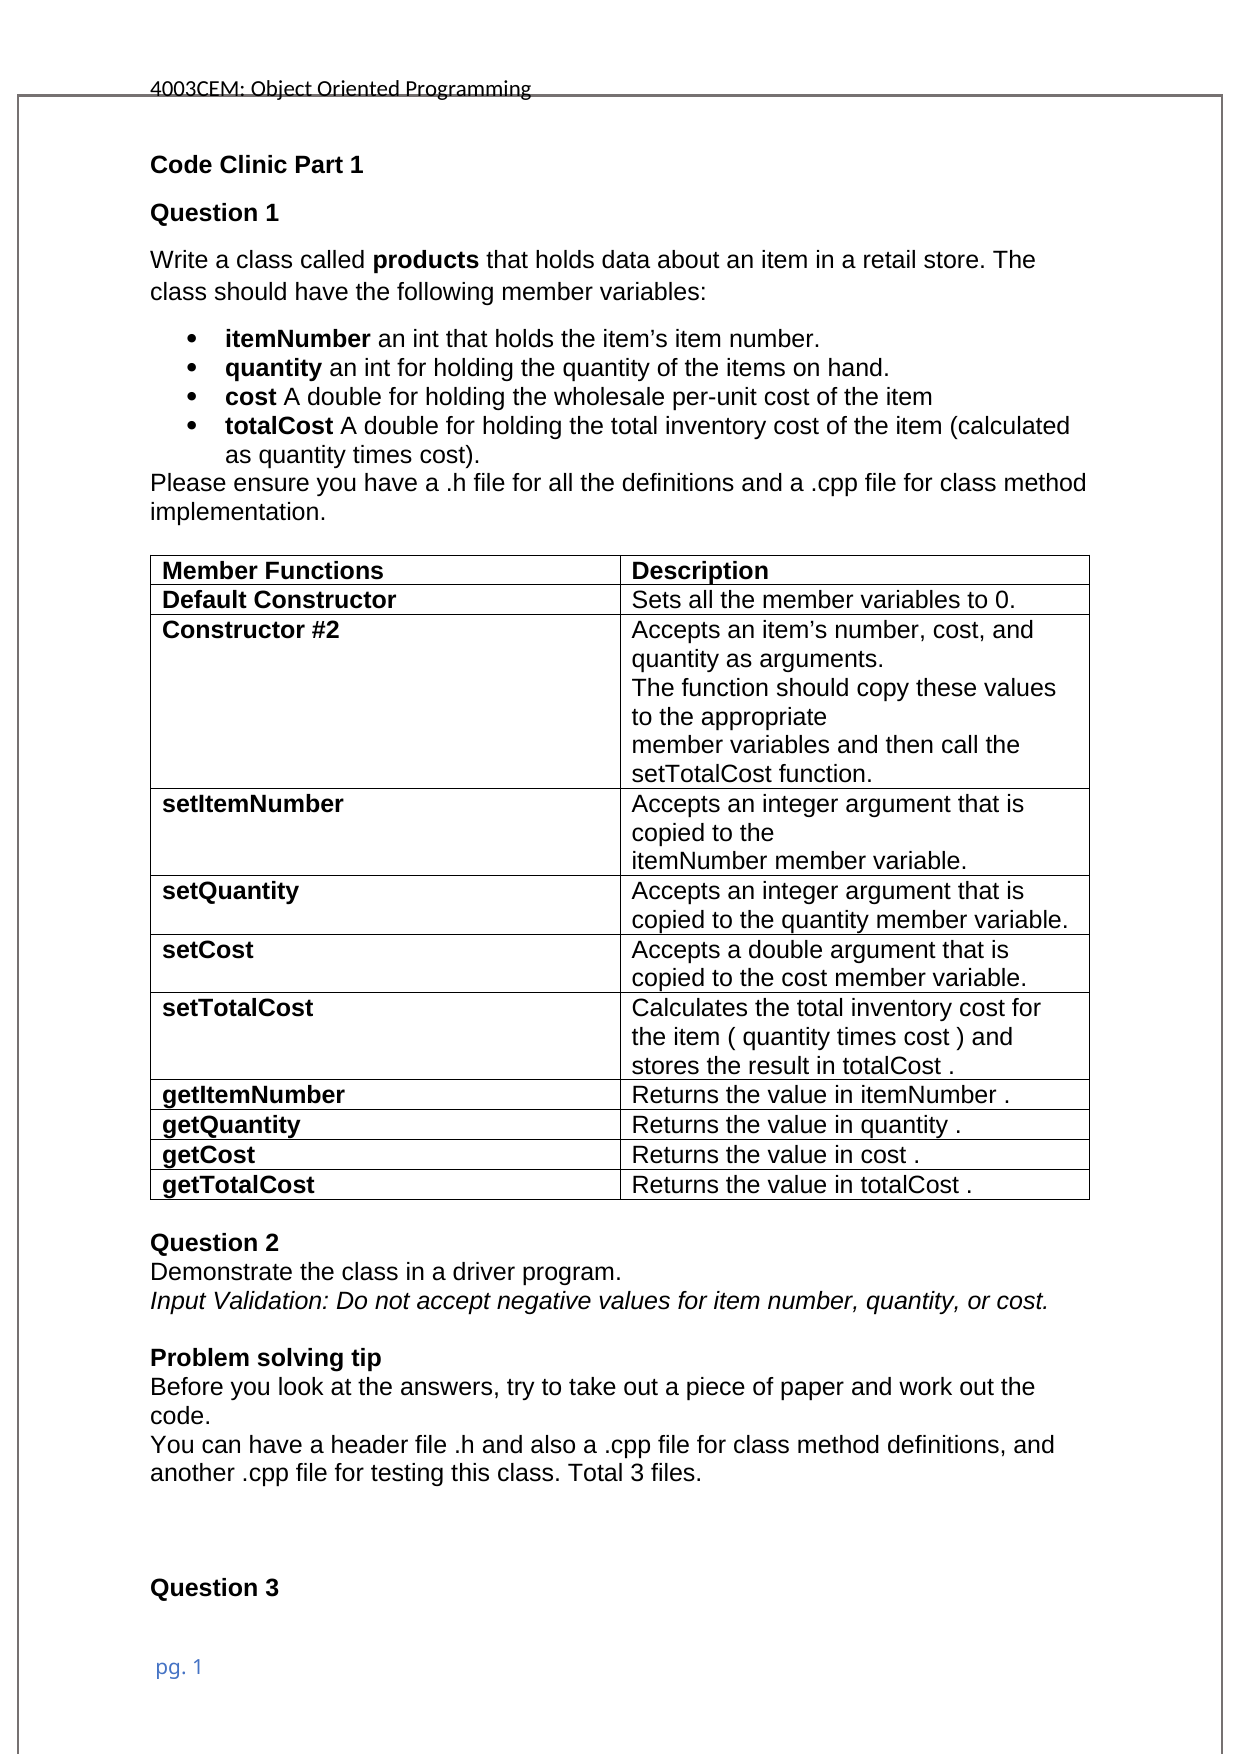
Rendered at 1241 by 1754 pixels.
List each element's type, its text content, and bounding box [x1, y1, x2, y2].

table_header Description [621, 556, 1089, 584]
table_cell Accepts an integer argument that is copied to the quantity member variable. [621, 876, 1089, 933]
table_cell getItemNumber [151, 1080, 620, 1109]
table_cell Returns the value in quantity . [621, 1110, 1089, 1139]
text You can have a header file .h and also a .cpp file for class method definitions, and another .cpp file for testing this class. Total 3 files. [150, 1429, 1090, 1487]
table_cell Calculates the total inventory cost for the item ( quantity times cost ) and stores the result in totalCost . [621, 993, 1089, 1079]
text Demonstrate the class in a driver program. [150, 1257, 1090, 1286]
table_cell Accepts an item’s number, cost, and quantity as arguments. The function should copy these values to the appropriate member variables and then call the setTotalCost function. [621, 615, 1089, 788]
table_cell setItemNumber [151, 789, 620, 875]
text Before you look at the answers, try to take out a piece of paper and work out the code. [150, 1372, 1090, 1429]
list cost A double for holding the wholesale per-unit cost of the item [187, 382, 1090, 411]
table_cell Returns the value in cost . [621, 1140, 1089, 1169]
table_cell Sets all the member variables to 0. [621, 585, 1089, 614]
table_cell Accepts a double argument that is copied to the cost member variable. [621, 935, 1089, 992]
table_cell Returns the value in itemNumber . [621, 1080, 1089, 1109]
text Question 1 [150, 198, 1090, 226]
table_cell getTotalCost [151, 1170, 620, 1198]
table_cell setQuantity [151, 876, 620, 933]
list totalCost A double for holding the total inventory cost of the item (calculated as quantity times cost). [187, 411, 1090, 468]
table_header Member Functions [151, 556, 620, 584]
table_cell Returns the value in totalCost . [621, 1170, 1089, 1198]
table_cell Constructor #2 [151, 615, 620, 788]
text Please ensure you have a .h file for all the definitions and a .cpp file for class method implementation. [150, 468, 1090, 526]
table_cell Default Constructor [151, 585, 620, 614]
table_cell getQuantity [151, 1110, 620, 1139]
text Code Clinic Part 1 [150, 150, 1090, 179]
text Input Validation: Do not accept negative values for item number, quantity, or cost. [150, 1286, 1090, 1314]
text Write a class called products that holds data about an item in a retail store. The class should have the following member variables: [150, 245, 1090, 305]
table_cell getCost [151, 1140, 620, 1169]
table_cell Accepts an integer argument that is copied to the itemNumber member variable. [621, 789, 1089, 875]
list quantity an int for holding the quantity of the items on hand. [187, 353, 1090, 382]
table_cell setTotalCost [151, 993, 620, 1079]
text Question 2 [150, 1228, 1090, 1257]
table_cell setCost [151, 935, 620, 992]
text Problem solving tip [150, 1343, 1090, 1372]
list itemNumber an int that holds the item’s item number. [187, 324, 1090, 353]
text Question 3 [150, 1573, 1090, 1602]
